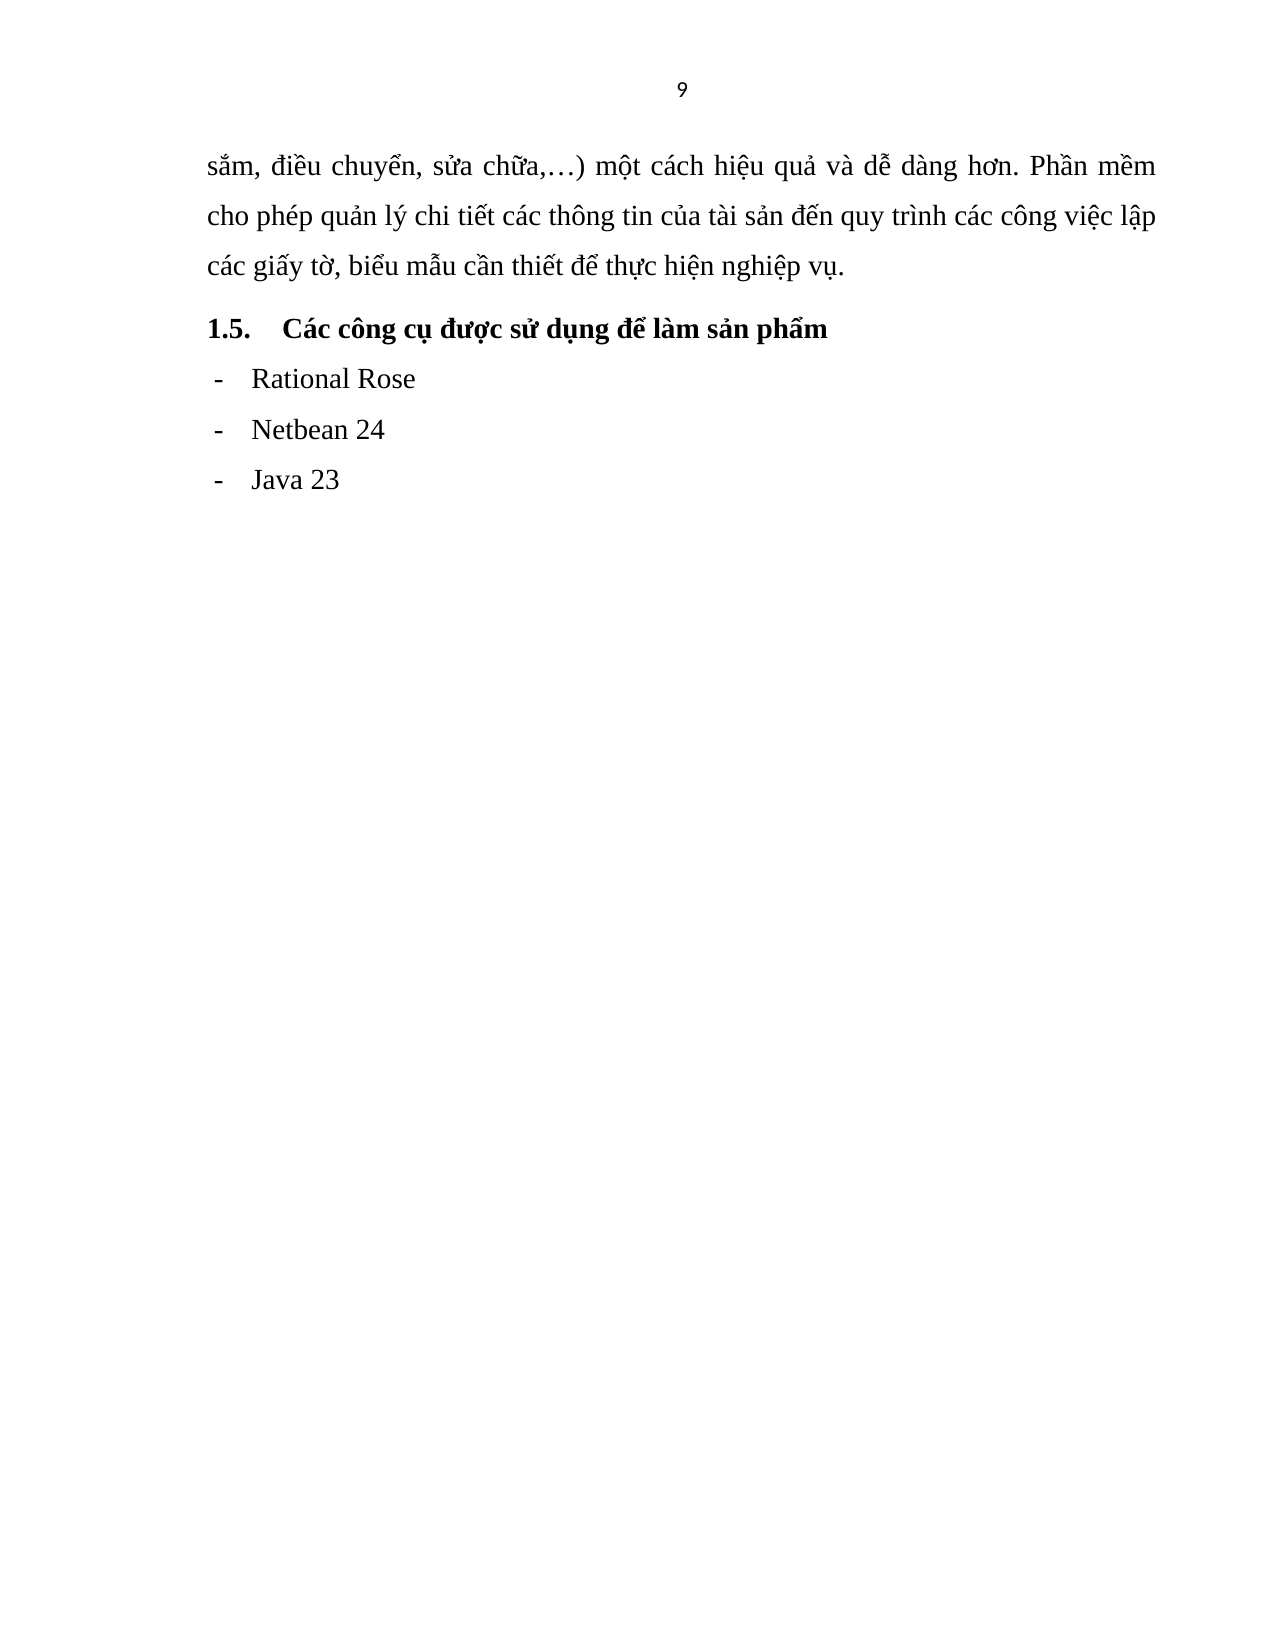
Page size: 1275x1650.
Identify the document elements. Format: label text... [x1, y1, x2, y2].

list Java 23 [214, 462, 1157, 496]
list Netbean 24 [214, 412, 1157, 445]
subtitle Các công cụ được sử dụng để làm sản phẩm [207, 311, 1157, 345]
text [207, 148, 1157, 282]
list Rational Rose [214, 361, 1157, 395]
